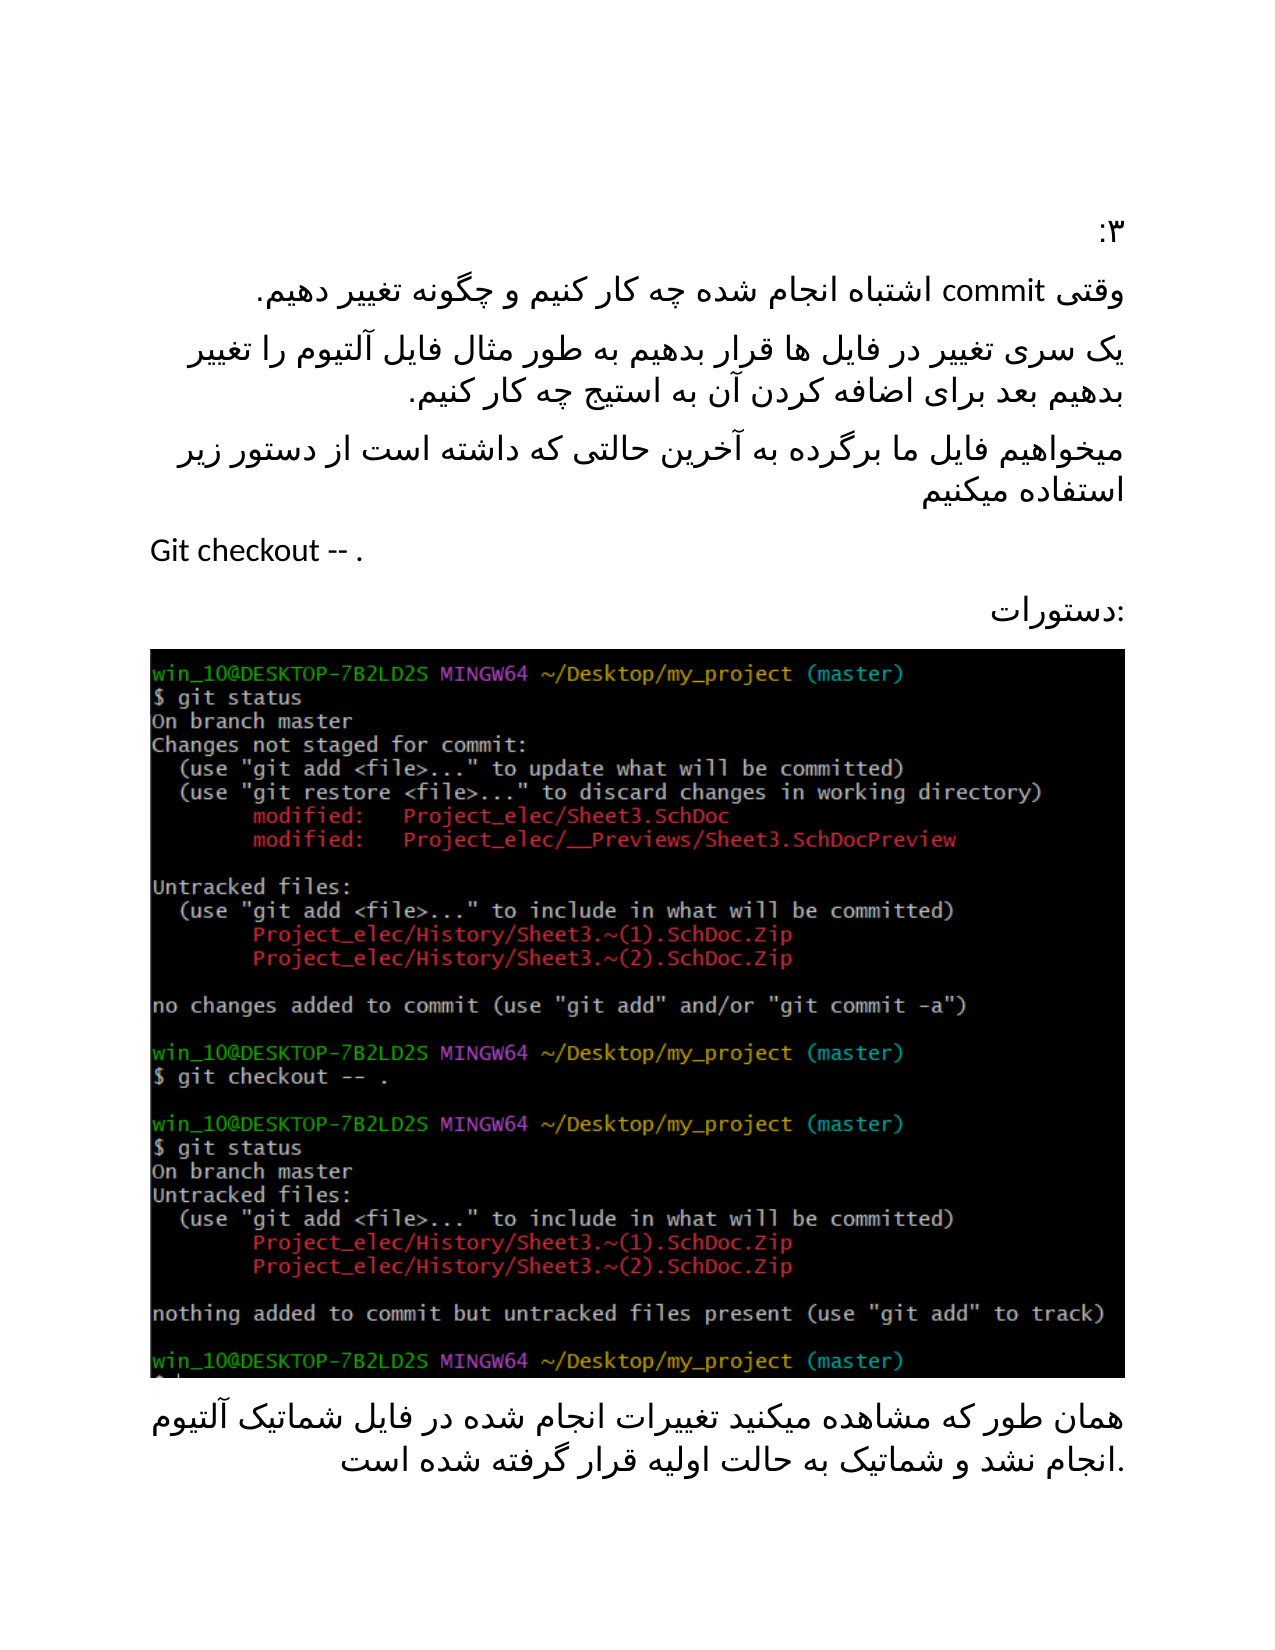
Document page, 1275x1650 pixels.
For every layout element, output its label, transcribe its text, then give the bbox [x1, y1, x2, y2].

text میخواهیم فایل ما برگرده به آخرین حالتی که داشته است از دستور زیر استفاده میکنیم [150, 429, 1125, 509]
picture [150, 649, 1125, 1378]
text Git checkout -- . [150, 528, 1125, 569]
text دستورات: [150, 589, 1125, 630]
text ۳: [150, 211, 1125, 249]
text وقتی commit اشتباه انجام شده چه کار کنیم و چگونه تغییر دهیم. [150, 269, 1125, 309]
text یک سری تغییر در فایل ها قرار بدهیم به طور مثال فایل آلتیوم را تغییر بدهیم بعد برای اضافه کردن آن به استیج چه کار کنیم. [150, 329, 1125, 409]
text همان طور که مشاهده میکنید تغییرات انجام شده در فایل شماتیک آلتیوم انجام نشد و شماتیک به حالت اولیه قرار گرفته شده است. [150, 1397, 1125, 1479]
